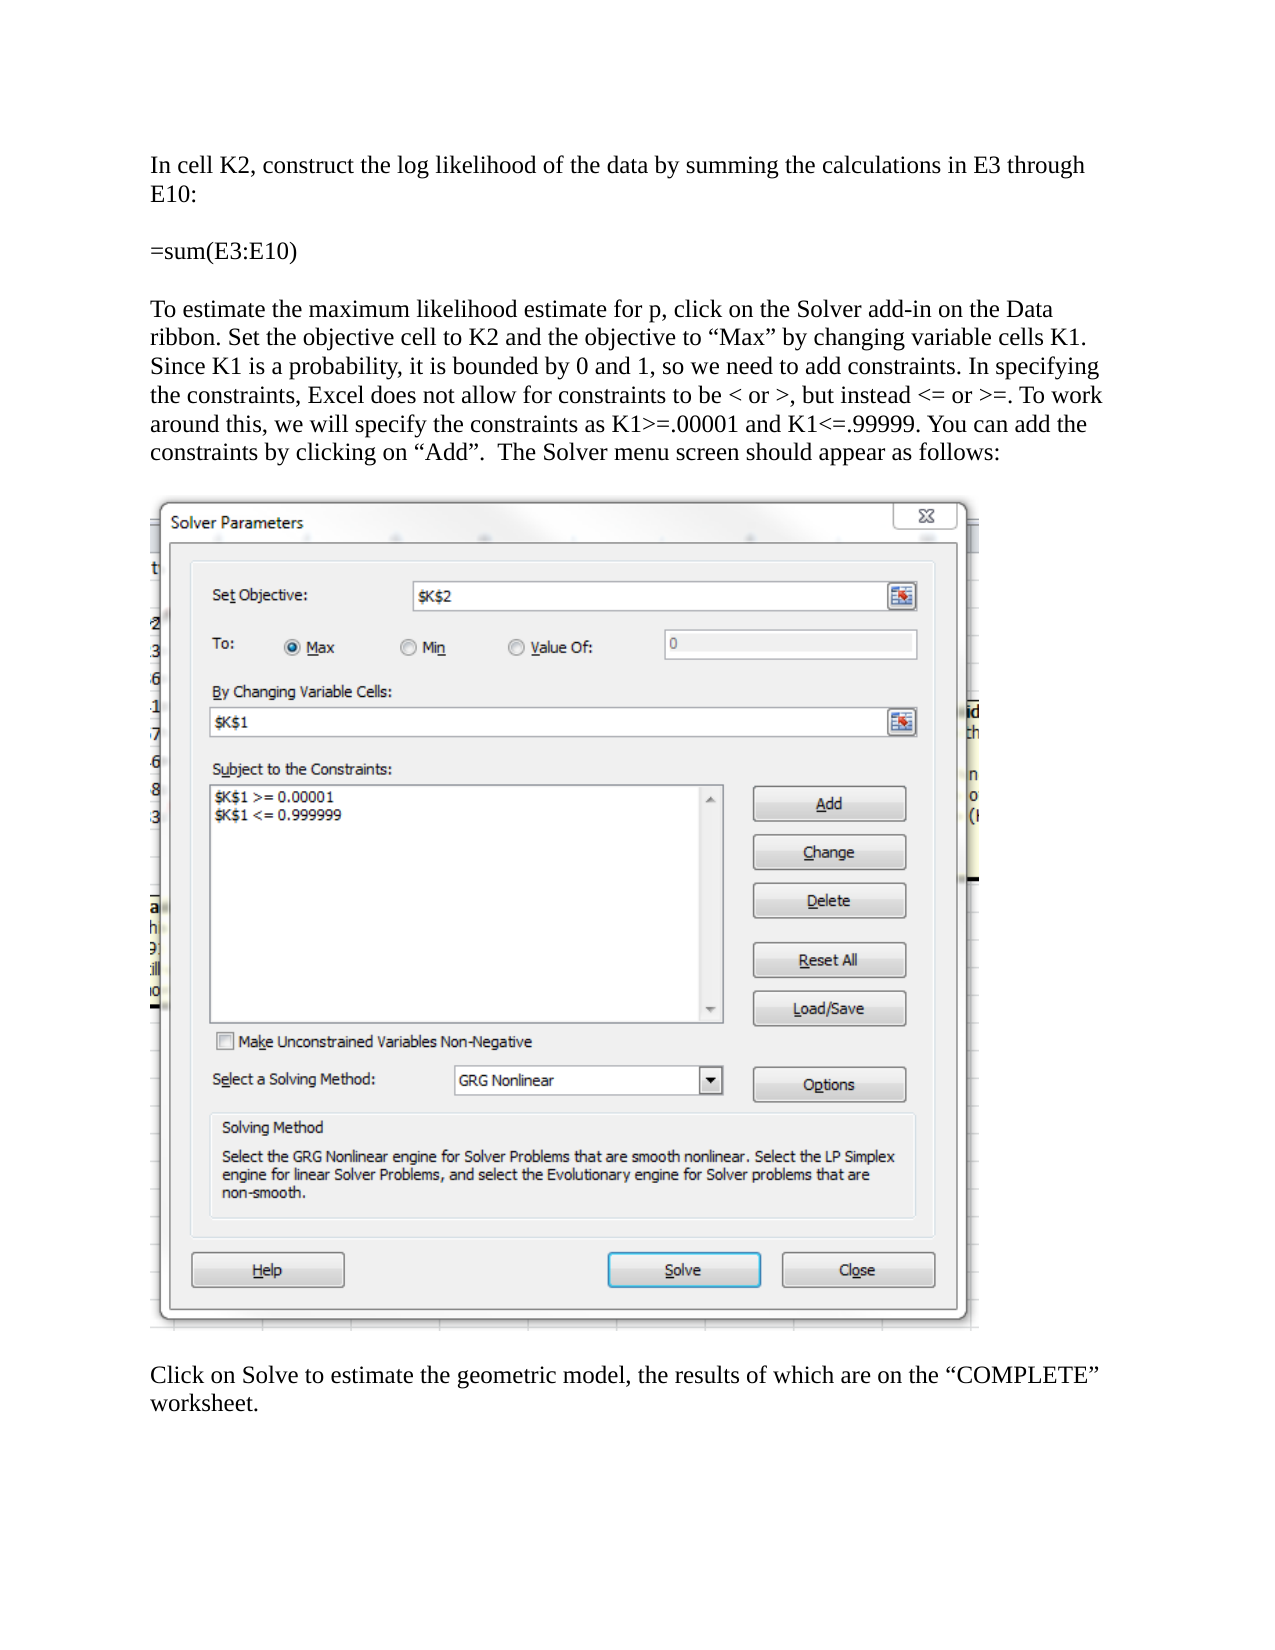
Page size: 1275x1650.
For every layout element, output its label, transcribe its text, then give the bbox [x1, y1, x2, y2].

text =sum(E3:E10) [150, 236, 1125, 265]
text To estimate the maximum likelihood estimate for p, click on the Solver add-in on the Data ribbon. Set the objective cell to K2 and the objective to “Max” by changing variable cells K1. Since K1 is a probability, it is bounded by 0 and 1, so we need to add constraints. In specifying the constraints, Excel does not allow for constraints to be < or >, but instead <= or >=. To work around this, we will specify the constraints as K1>=.00001 and K1<=.99999. You can add the constraints by clicking on “Add”. The Solver menu screen should appear as follows: [150, 294, 1125, 466]
text In cell K2, construct the log likelihood of the data by summing the calculations in E3 through E10: [150, 150, 1125, 207]
picture [150, 495, 979, 1331]
text Click on Solve to estimate the geometric model, the results of which are on the “COMPLETE” worksheet. [150, 1360, 1125, 1417]
